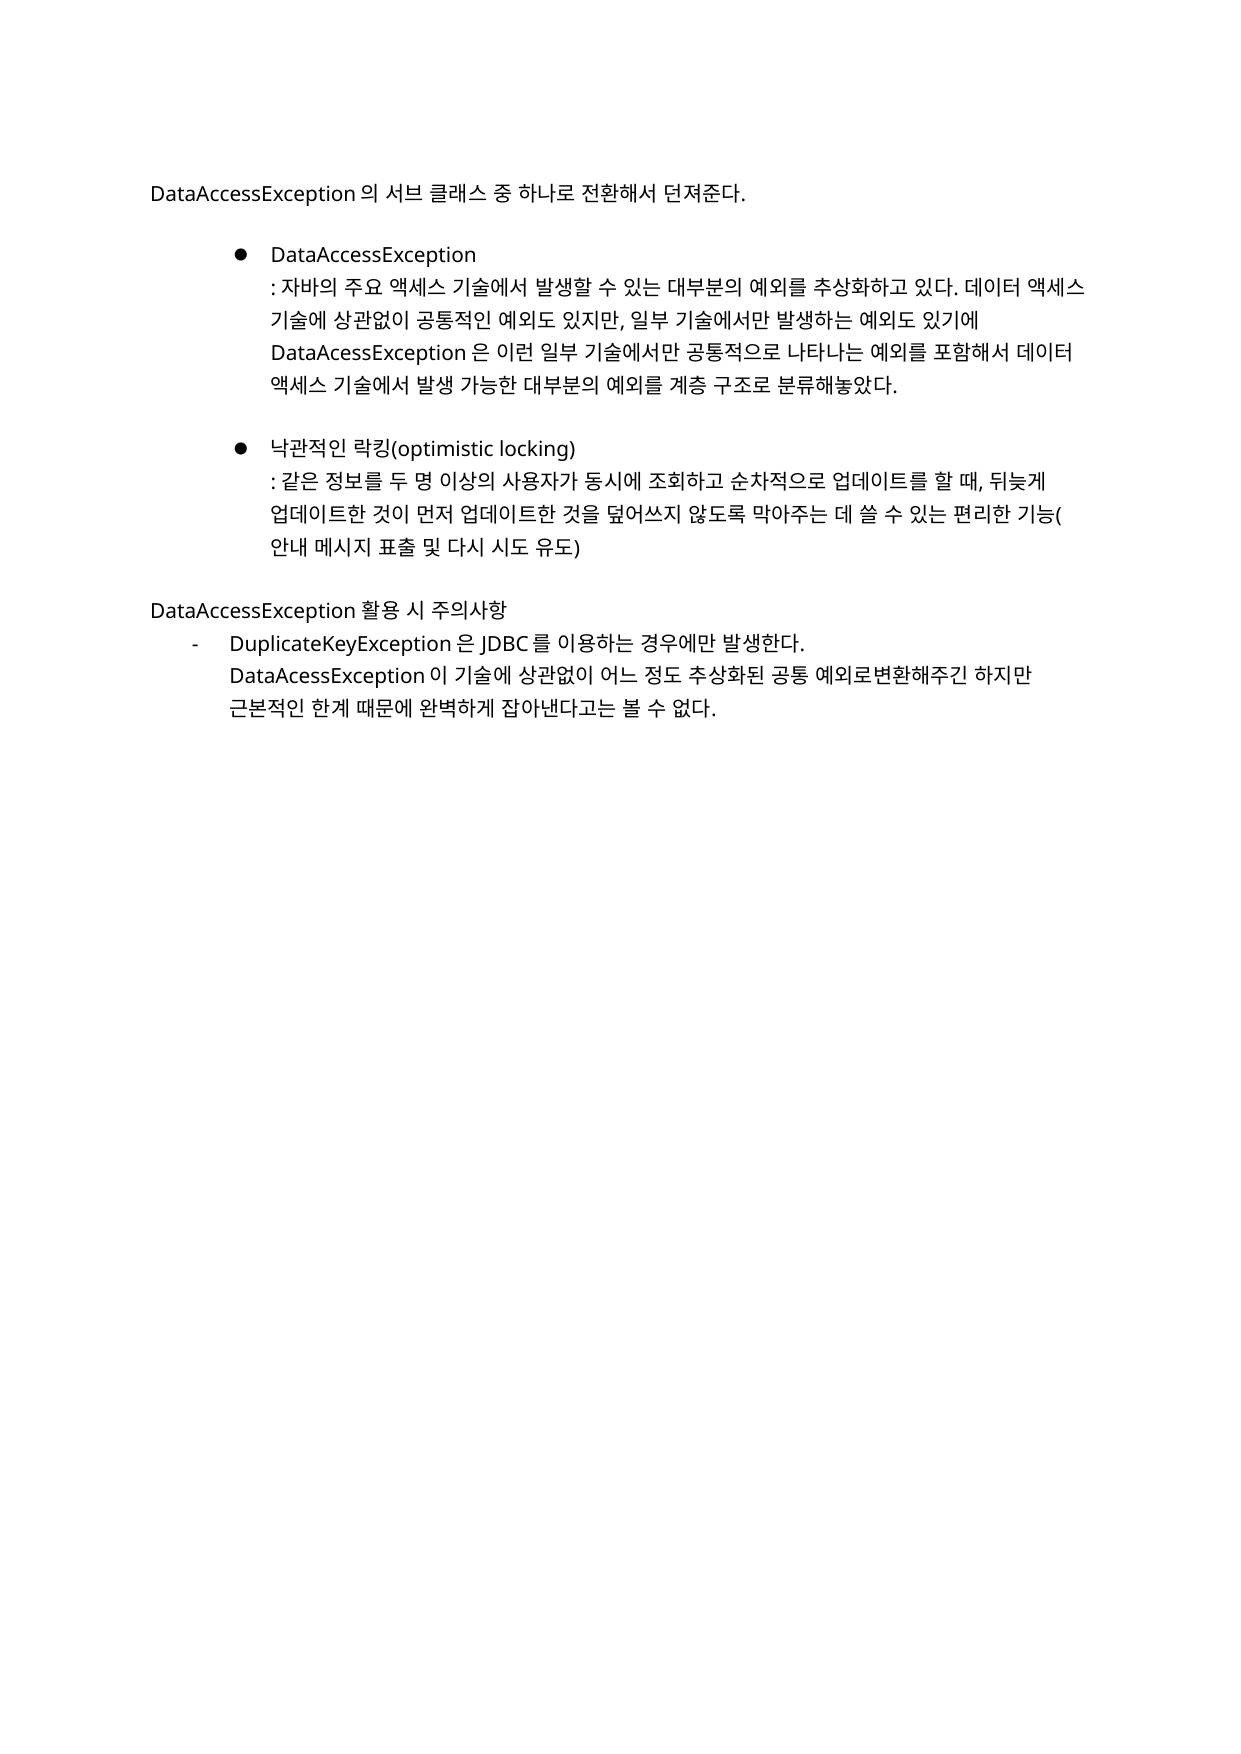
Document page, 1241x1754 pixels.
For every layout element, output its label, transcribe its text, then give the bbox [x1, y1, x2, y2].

list DuplicateKeyException은 JDBC를 이용하는 경우에만 발생한다. [192, 627, 1090, 657]
list 낙관적인 락킹(optimistic locking) [233, 433, 1090, 463]
list : 자바의 주요 액세스 기술에서 발생할 수 있는 대부분의 예외를 추상화하고 있다. 데이터 액세스 기술에 상관없이 공통적인 예외도 있지만, 일부 기술에서만 발생하는 예외도 있기에 DataAcessException은 이런 일부 기술에서만 공통적으로 나타나는 예외를 포함해서 데이터 액세스 기술에서 발생 가능한 대부분의 예외를 계층 구조로 분류해놓았다. [270, 271, 1090, 399]
list DataAccessException [233, 241, 1090, 269]
list : 같은 정보를 두 명 이상의 사용자가 동시에 조회하고 순차적으로 업데이트를 할 때, 뒤늦게 업데이트한 것이 먼저 업데이트한 것을 덮어쓰지 않도록 막아주는 데 쓸 수 있는 편리한 기능(안내 메시지 표출 및 다시 시도 유도) [270, 465, 1090, 561]
text DataAcessException이 기술에 상관없이 어느 정도 추상화된 공통 예외로변환해주긴 하지만 근본적인 한계 때문에 완벽하게 잡아낸다고는 볼 수 없다. [229, 659, 1090, 722]
text DataAccessException 활용 시 주의사항 [150, 594, 1090, 624]
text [150, 177, 1090, 207]
